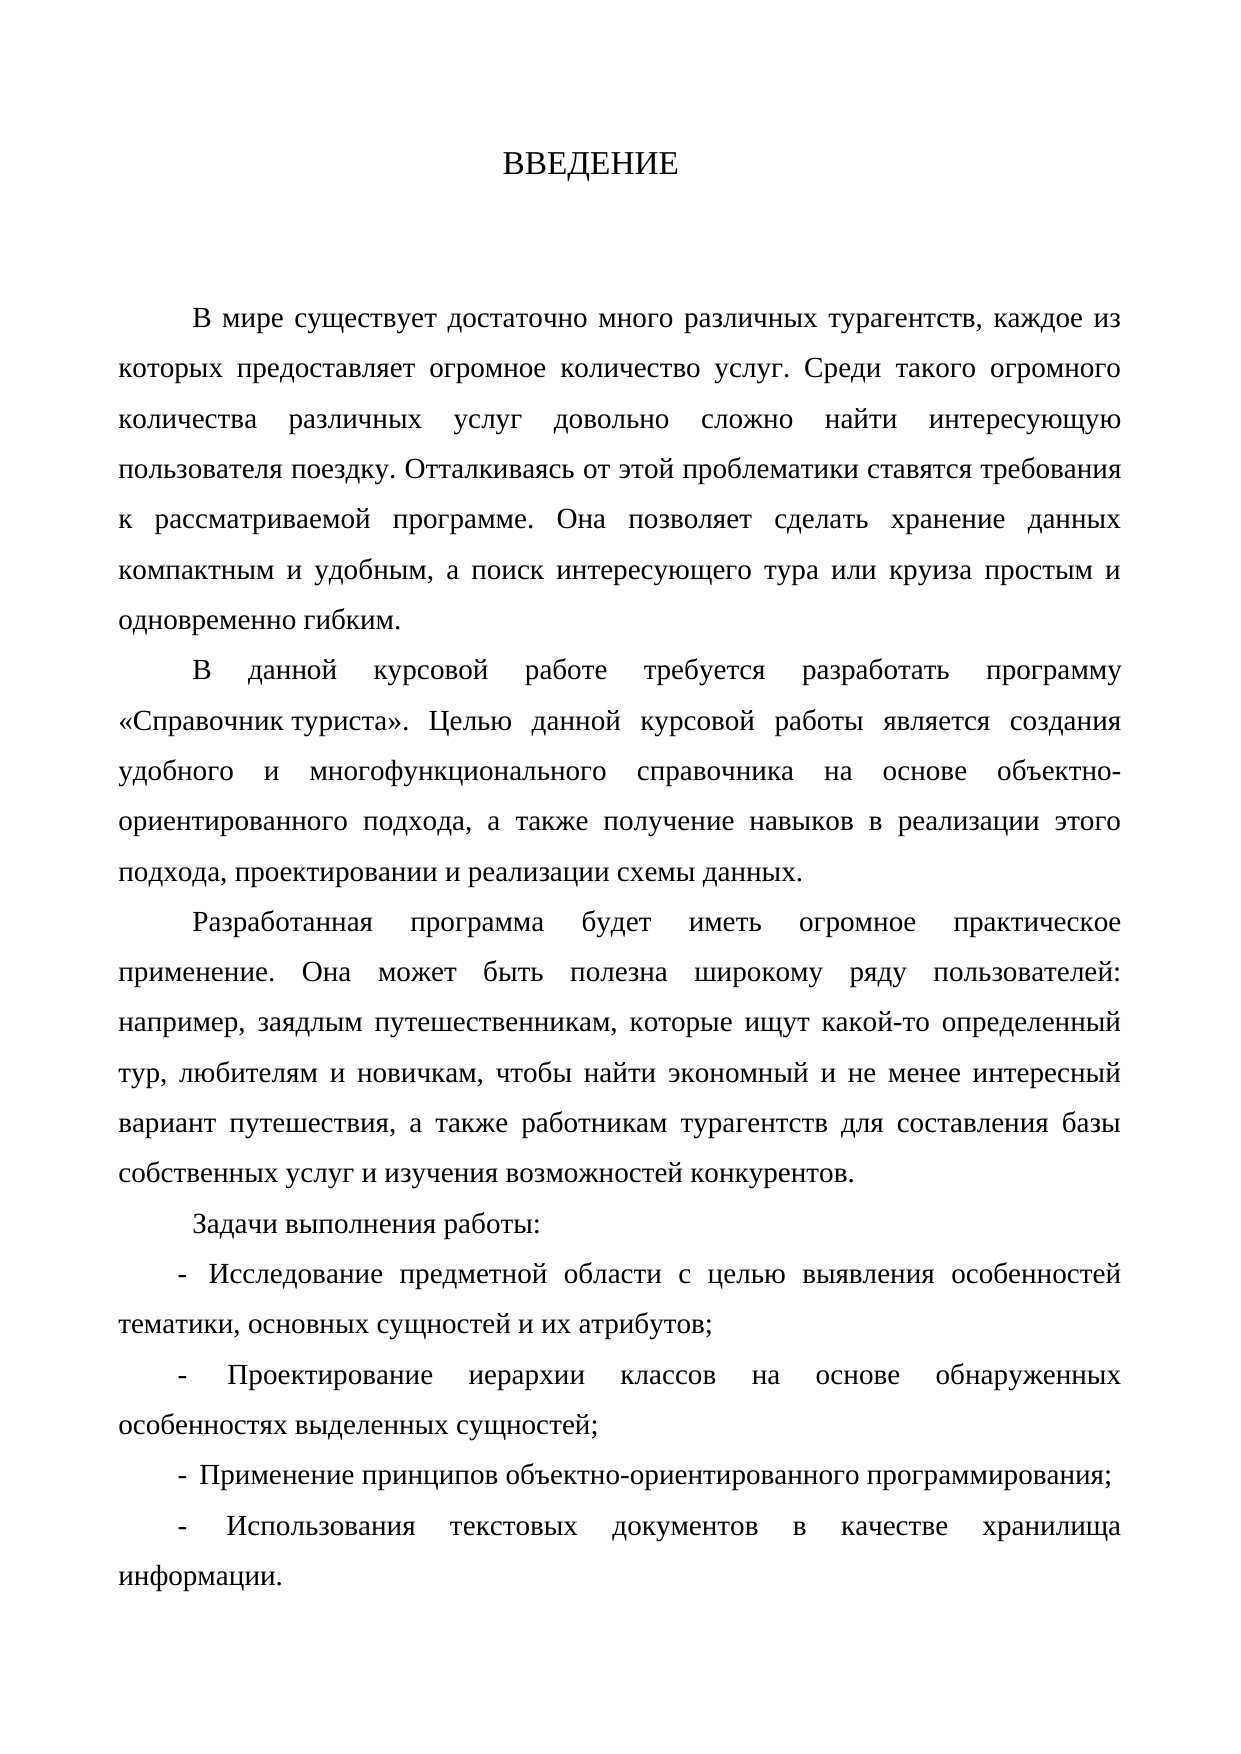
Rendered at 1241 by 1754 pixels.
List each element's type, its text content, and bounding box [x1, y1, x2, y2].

text В данной курсовой работе требуется разработать программу «Справочник туриста». Целью данной курсовой работы является создания удобного и многофункционального справочника на основе объектно-ориентированного подхода, а также получение навыков в реализации этого подхода, проектировании и реализации схемы данных. [118, 652, 1122, 887]
list Использования текстовых документов в качестве хранилища информации. [118, 1508, 1122, 1592]
text В мире существует достаточно много различных турагентств, каждое из которых предоставляет огромное количество услуг. Среди такого огромного количества различных услуг довольно сложно найти интересующую пользователя поездку. Отталкиваясь от этой проблематики ставятся требования к рассматриваемой программе. Она позволяет сделать хранение данных компактным и удобным, а поиск интересующего тура или круиза простым и одновременно гибким. [118, 300, 1122, 636]
list Проектирование иерархии классов на основе обнаруженных особенностях выделенных сущностей; [118, 1357, 1122, 1441]
subtitle ВВЕДЕНИЕ [59, 143, 1122, 181]
text Задачи выполнения работы: [118, 1206, 1122, 1239]
list Исследование предметной области с целью выявления особенностей тематики, основных сущностей и их атрибутов; [118, 1256, 1122, 1340]
list Применение принципов объектно-ориентированного программирования; [118, 1457, 1122, 1491]
text Разработанная программа будет иметь огромное практическое применение. Она может быть полезна широкому ряду пользователей: например, заядлым путешественникам, которые ищут какой-то определенный тур, любителям и новичкам, чтобы найти экономный и не менее интересный вариант путешествия, а также работникам турагентств для составления базы собственных услуг и изучения возможностей конкурентов. [118, 904, 1122, 1189]
